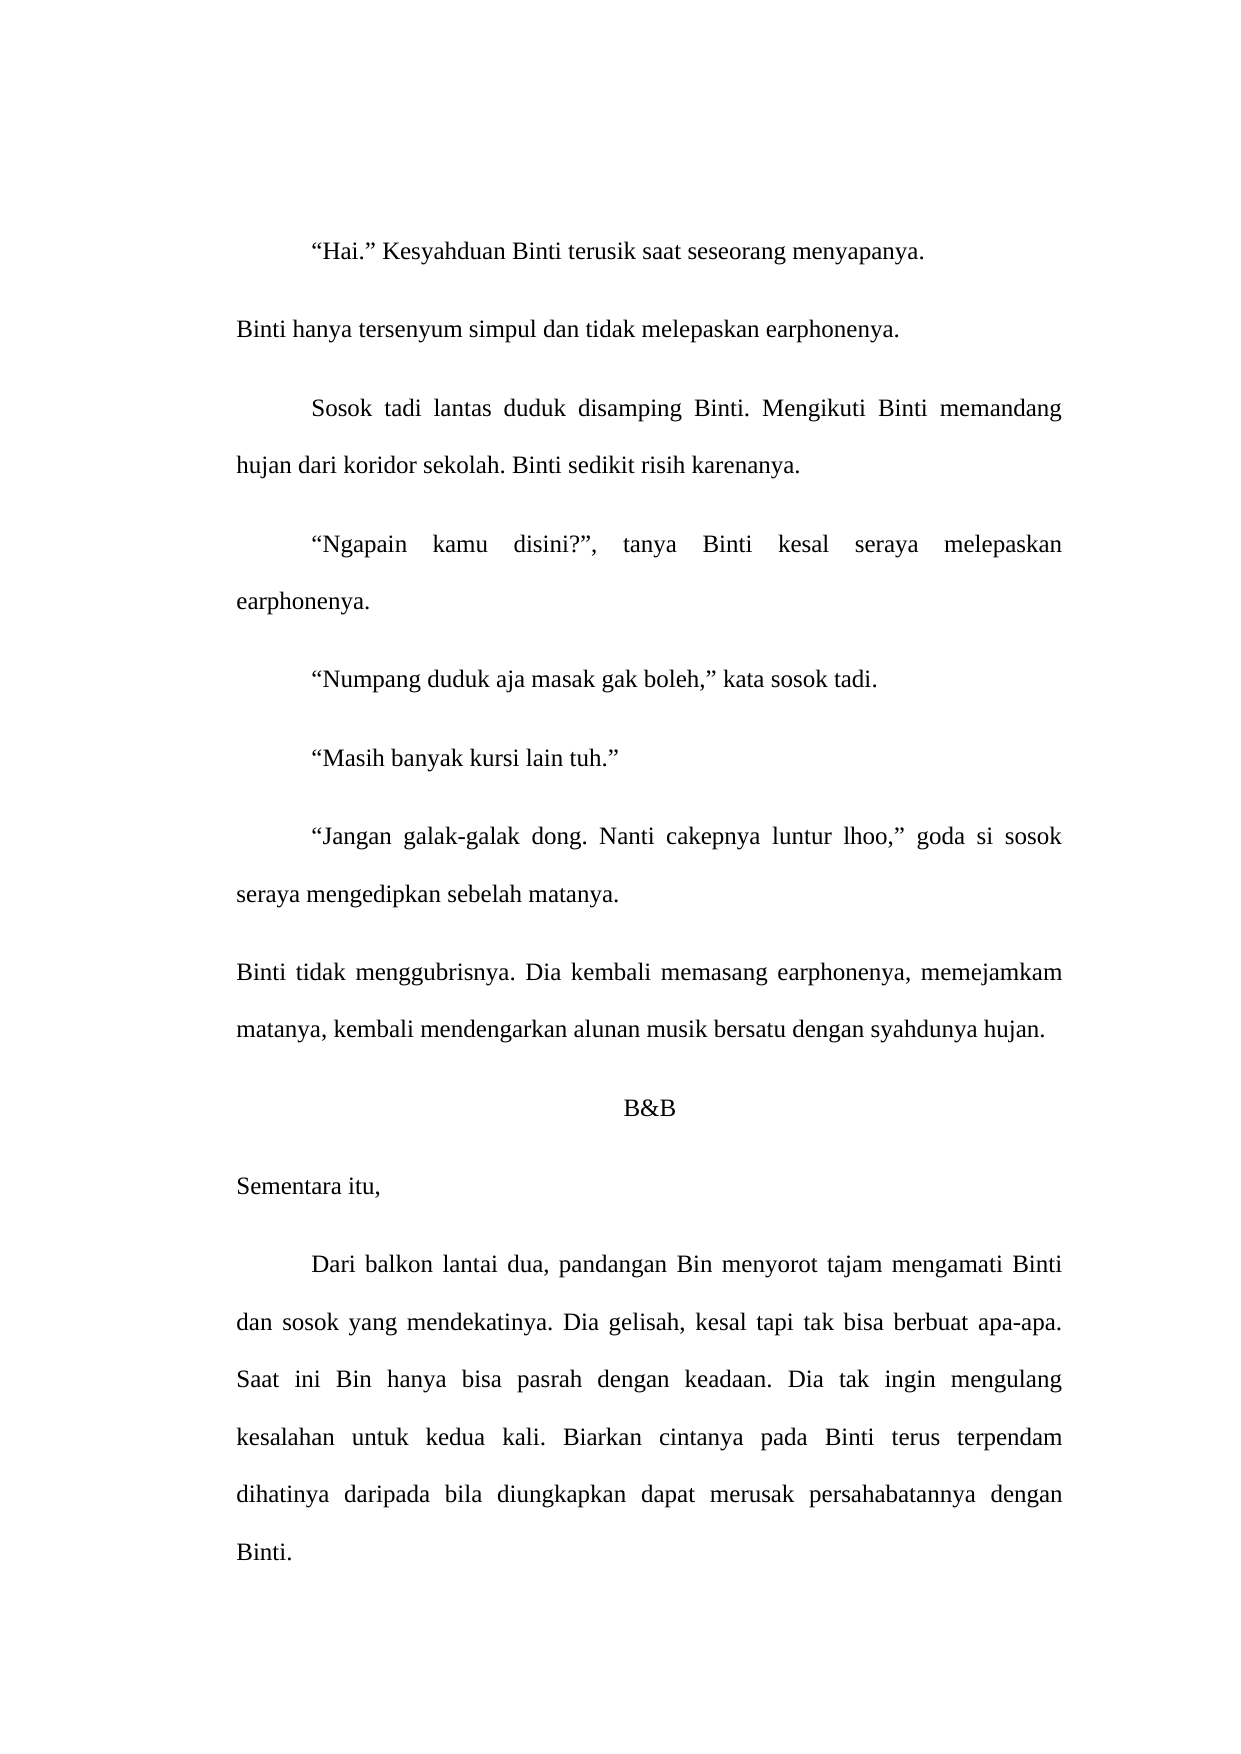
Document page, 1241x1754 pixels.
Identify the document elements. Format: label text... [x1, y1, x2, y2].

text Dari balkon lantai dua, pandangan Bin menyorot tajam mengamati Binti dan sosok yang mendekatinya. Dia gelisah, kesal tapi tak bisa berbuat apa-apa. Saat ini Bin hanya bisa pasrah dengan keadaan. Dia tak ingin mengulang kesalahan untuk kedua kali. Biarkan cintanya pada Binti terus terpendam dihatinya daripada bila diungkapkan dapat merusak persahabatannya dengan Binti. [236, 1249, 1063, 1566]
text Sementara itu, [236, 1171, 1063, 1200]
text Binti hanya tersenyum simpul dan tidak melepaskan earphonenya. [236, 314, 1063, 343]
text “Jangan galak-galak dong. Nanti cakepnya luntur lhoo,” goda si sosok seraya mengedipkan sebelah matanya. [236, 821, 1063, 907]
text “Hai.” Kesyahduan Binti terusik saat seseorang menyapanya. [236, 236, 1063, 265]
text “Numpang duduk aja masak gak boleh,” kata sosok tadi. [236, 664, 1063, 693]
text “Masih banyak kursi lain tuh.” [236, 743, 1063, 772]
text B&B [236, 1093, 1063, 1122]
text Binti tidak menggubrisnya. Dia kembali memasang earphonenya, memejamkam matanya, kembali mendengarkan alunan musik bersatu dengan syahdunya hujan. [236, 957, 1063, 1043]
text “Ngapain kamu disini?”, tanya Binti kesal seraya melepaskan earphonenya. [236, 529, 1063, 615]
text Sosok tadi lantas duduk disamping Binti. Mengikuti Binti memandang hujan dari koridor sekolah. Binti sedikit risih karenanya. [236, 393, 1063, 479]
